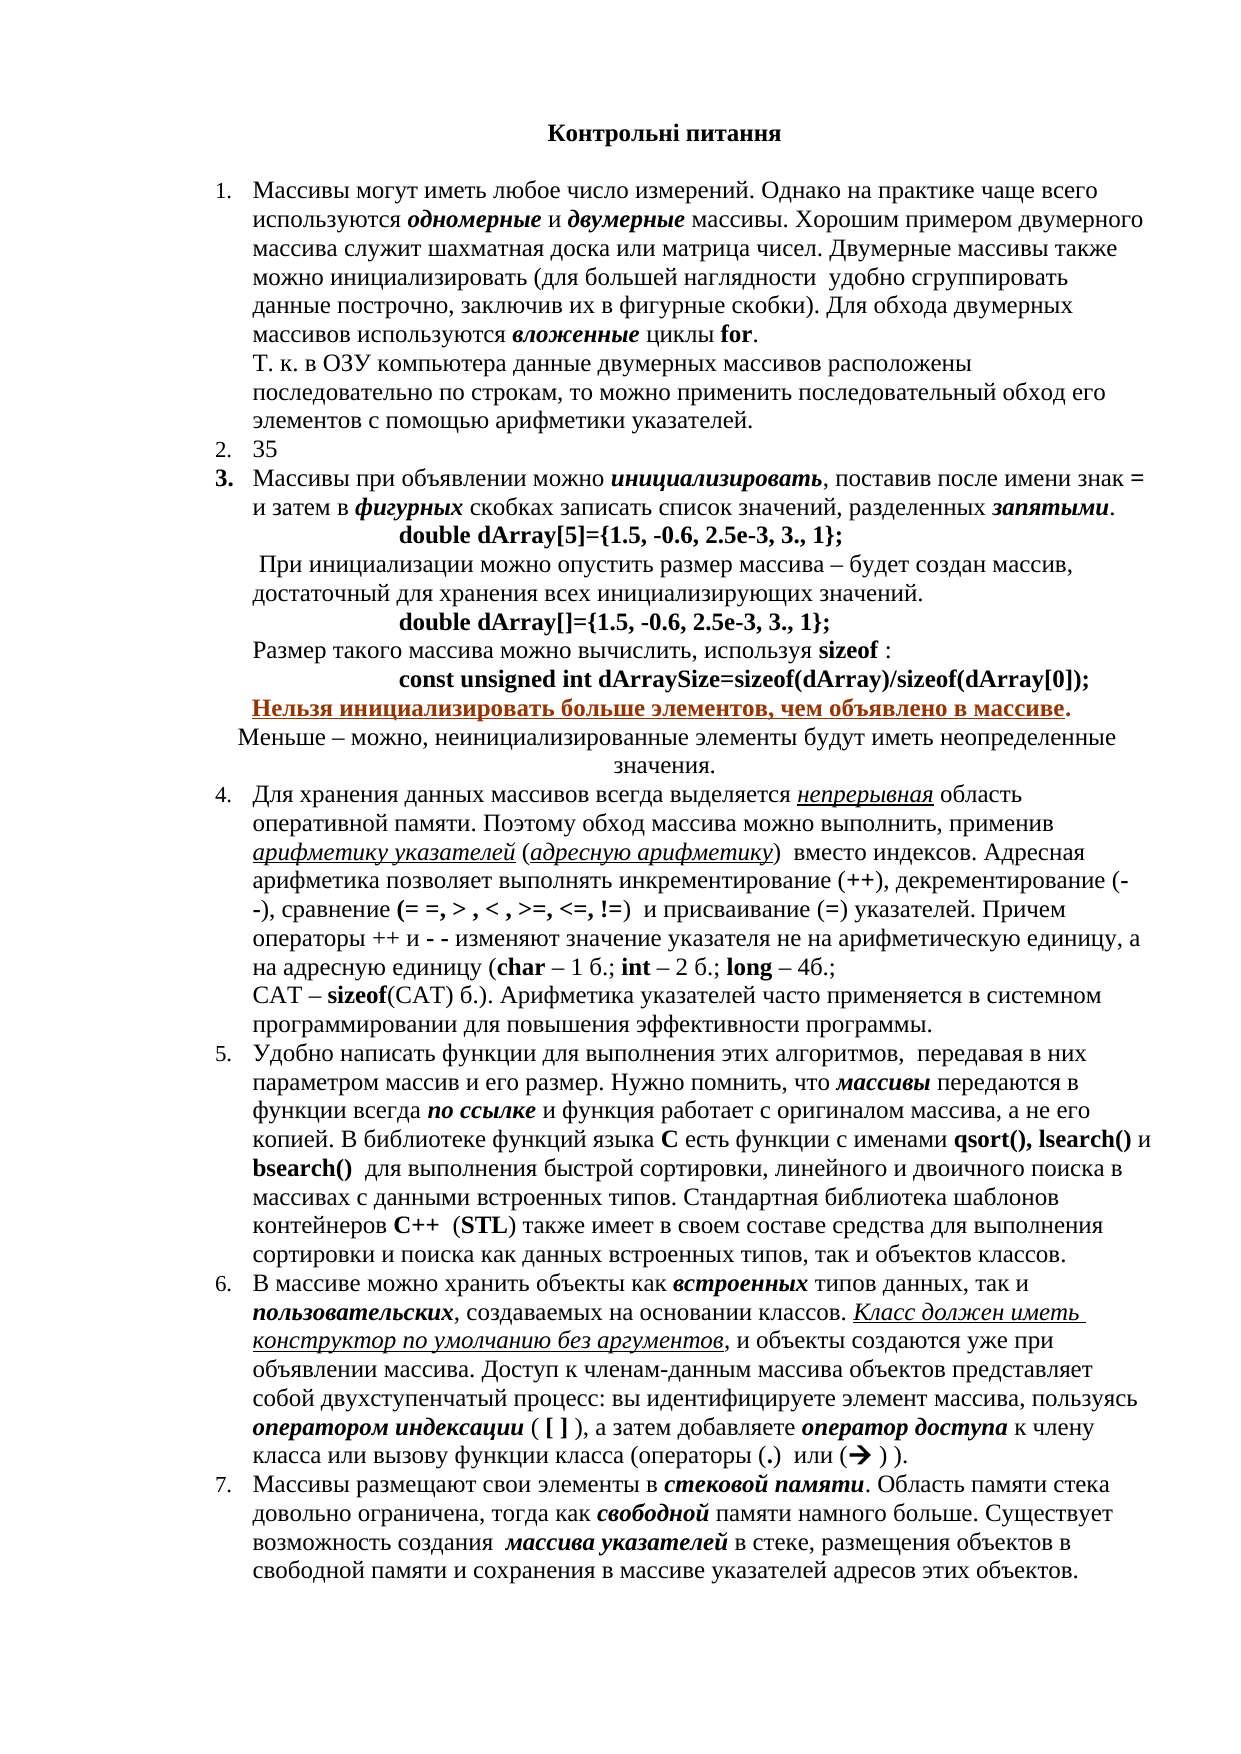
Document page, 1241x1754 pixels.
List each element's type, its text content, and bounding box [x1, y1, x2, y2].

list Массивы могут иметь любое число измерений. Однако на практике чаще всего используются одномерные и двумерные массивы. Хорошим примером двумерного массива служит шахматная доска или матрица чисел. Двумерные массивы также можно инициализировать (для большей наглядности удобно сгруппировать данные построчно, заключив их в фигурные скобки). Для обхода двумерных массивов используются вложенные циклы for. Т. к. в ОЗУ компьютера данные двумерных массивов расположены последовательно по строкам, то можно применить последовательный обход его элементов с помощью арифметики указателей. [215, 176, 1152, 434]
list В массиве можно хранить объекты как встроенных типов данных, так и пользовательских, создаваемых на основании классов. Класс должен иметь конструктор по умолчанию без аргументов, и объекты создаются уже при объявлении массива. Доступ к членам-данным массива объектов представляет собой двухступенчатый процесс: вы идентифицируете элемент массива, пользуясь оператором индексации ( [ ] ), а затем добавляете оператор доступа к члену класса или вызову функции класса (операторы (.) или ( ) ). [215, 1268, 1152, 1469]
list 35 [215, 434, 1152, 463]
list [215, 1469, 1152, 1584]
list Удобно написать функции для выполнения этих алгоритмов, передавая в них параметром массив и его размер. Нужно помнить, что массивы передаются в функции всегда по ссылке и функция работает с оригиналом массива, а не его копией. В библиотеке функций языка С есть функции с именами qsort(), lsearch() и bsearch() для выполнения быстрой сортировки, линейного и двоичного поиска в массивах с данными встроенных типов. Стандартная библиотека шаблонов контейнеров С++ (STL) также имеет в своем составе средства для выполнения сортировки и поиска как данных встроенных типов, так и объектов классов. [215, 1038, 1152, 1268]
list Для хранения данных массивов всегда выделяется непрерывная область оперативной памяти. Поэтому обход массива можно выполнить, применив арифметику указателей (адресную арифметику) вместо индексов. Адресная арифметика позволяет выполнять инкрементирование (++), декрементирование (- -), сравнение (= =, > , < , >=, <=, !=) и присваивание (=) указателей. Причем операторы ++ и - - изменяют значение указателя не на арифметическую единицу, а на адресную единицу (char – 1 б.; int – 2 б.; long – 4б.; CAT – sizeof(CAT) б.). Арифметика указателей часто применяется в системном программировании для повышения эффективности программы. [215, 779, 1152, 1038]
text Нельзя инициализировать больше элементов, чем объявлено в массиве. Меньше – можно, неинициализированные элементы будут иметь неопределенные значения. [177, 693, 1152, 779]
text Контрольні питання [177, 118, 1152, 147]
list Массивы при объявлении можно инициализировать, поставив после имени знак = и затем в фигурных скобках записать список значений, разделенных запятыми. double dArray[5]={1.5, -0.6, 2.5e-3, 3., 1}; При инициализации можно опустить размер массива – будет создан массив, достаточный для хранения всех инициализирующих значений. double dArray[]={1.5, -0.6, 2.5e-3, 3., 1}; Размер такого массива можно вычислить, используя sizeof : const unsigned int dArraySize=sizeof(dArray)/sizeof(dArray[0]); [215, 463, 1152, 693]
